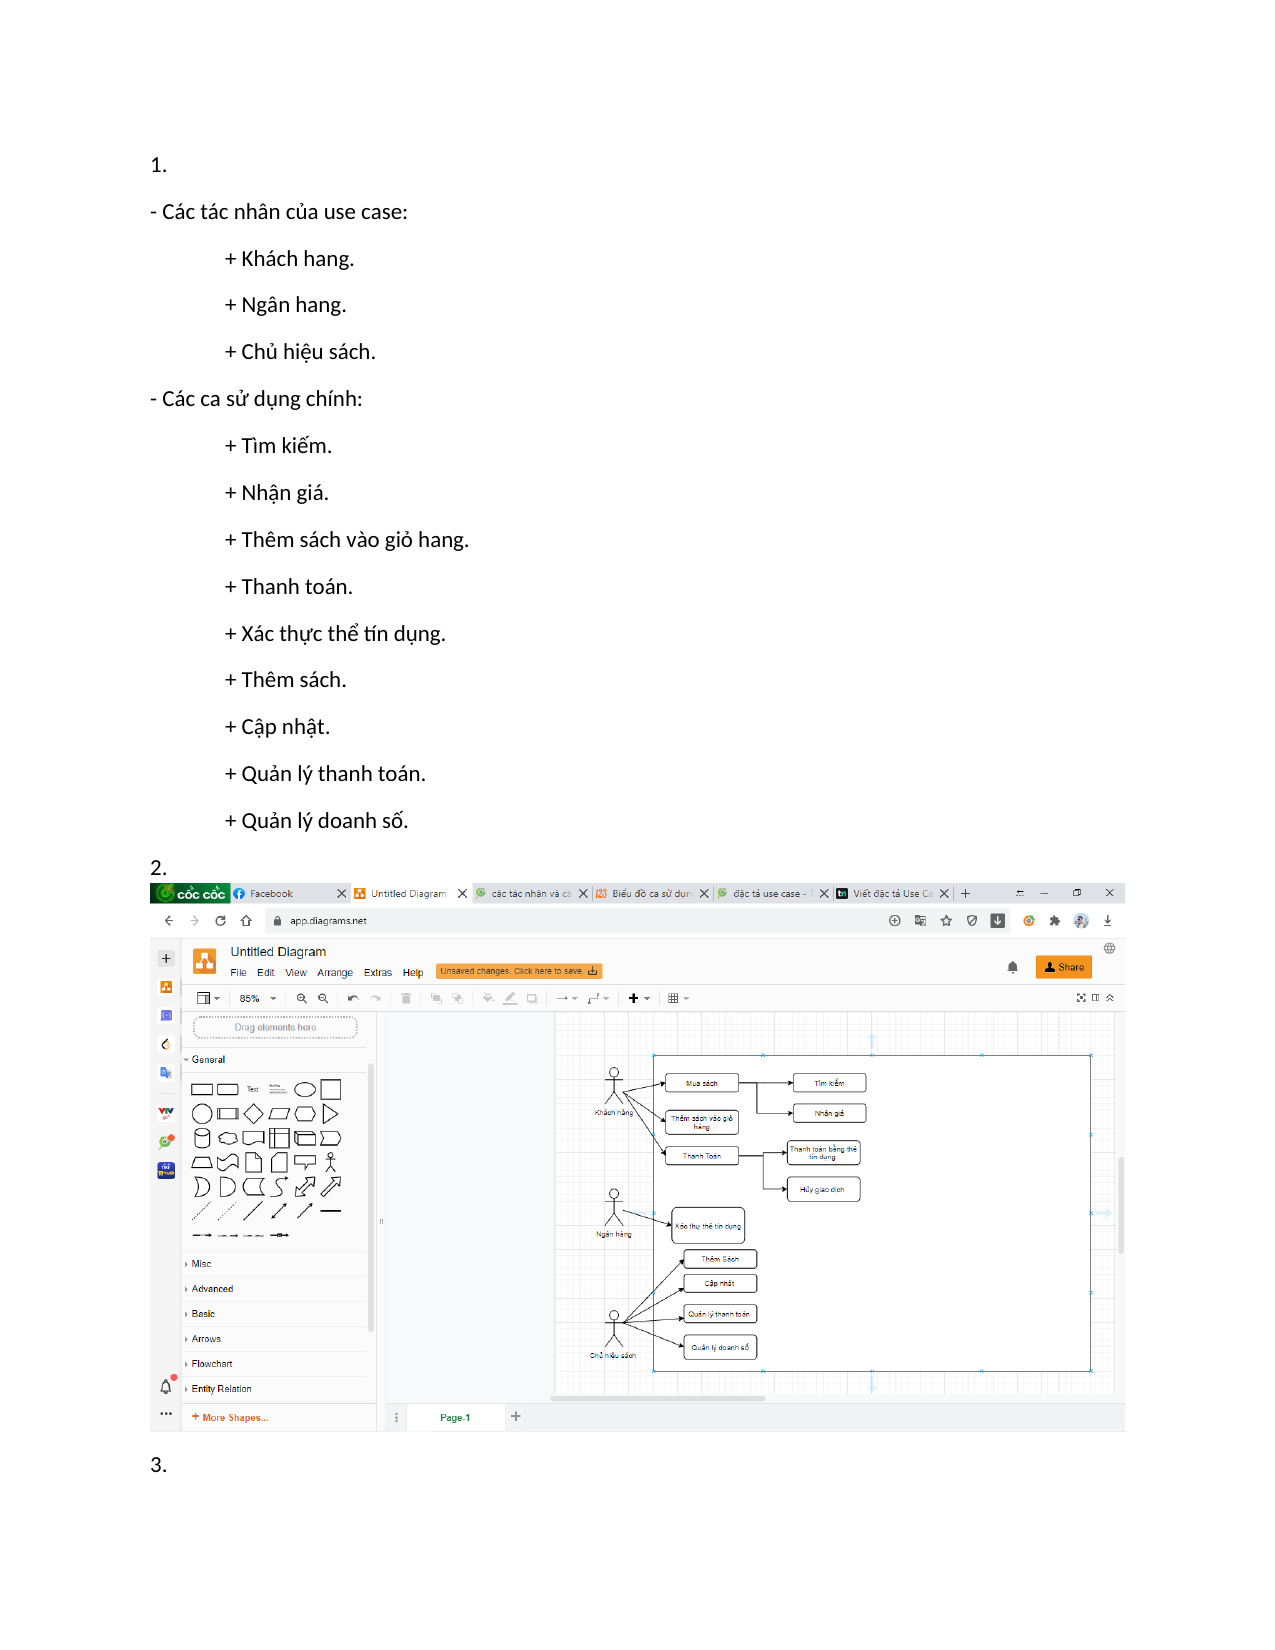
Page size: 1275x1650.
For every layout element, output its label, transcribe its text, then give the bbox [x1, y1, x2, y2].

text + Cập nhật. [150, 712, 1125, 741]
text + Chủ hiệu sách. [150, 337, 1125, 366]
text + Nhận giá. [150, 478, 1125, 506]
text + Khách hang. [150, 244, 1125, 272]
text + Tìm kiếm. [150, 431, 1125, 459]
text + Quản lý doanh số. [150, 806, 1125, 834]
text + Thêm sách vào giỏ hang. [150, 525, 1125, 553]
text + Xác thực thể tín dụng. [150, 619, 1125, 647]
text + Thanh toán. [150, 572, 1125, 600]
text - Các tác nhân của use case: [150, 197, 1125, 225]
text + Thêm sách. [150, 666, 1125, 694]
text 1. [150, 150, 1125, 178]
text - Các ca sử dụng chính: [150, 384, 1125, 412]
text + Quản lý thanh toán. [150, 759, 1125, 787]
text + Ngân hang. [150, 291, 1125, 319]
picture [150, 883, 1125, 1432]
text 3. [150, 1450, 1125, 1478]
text 2. [150, 853, 1125, 883]
